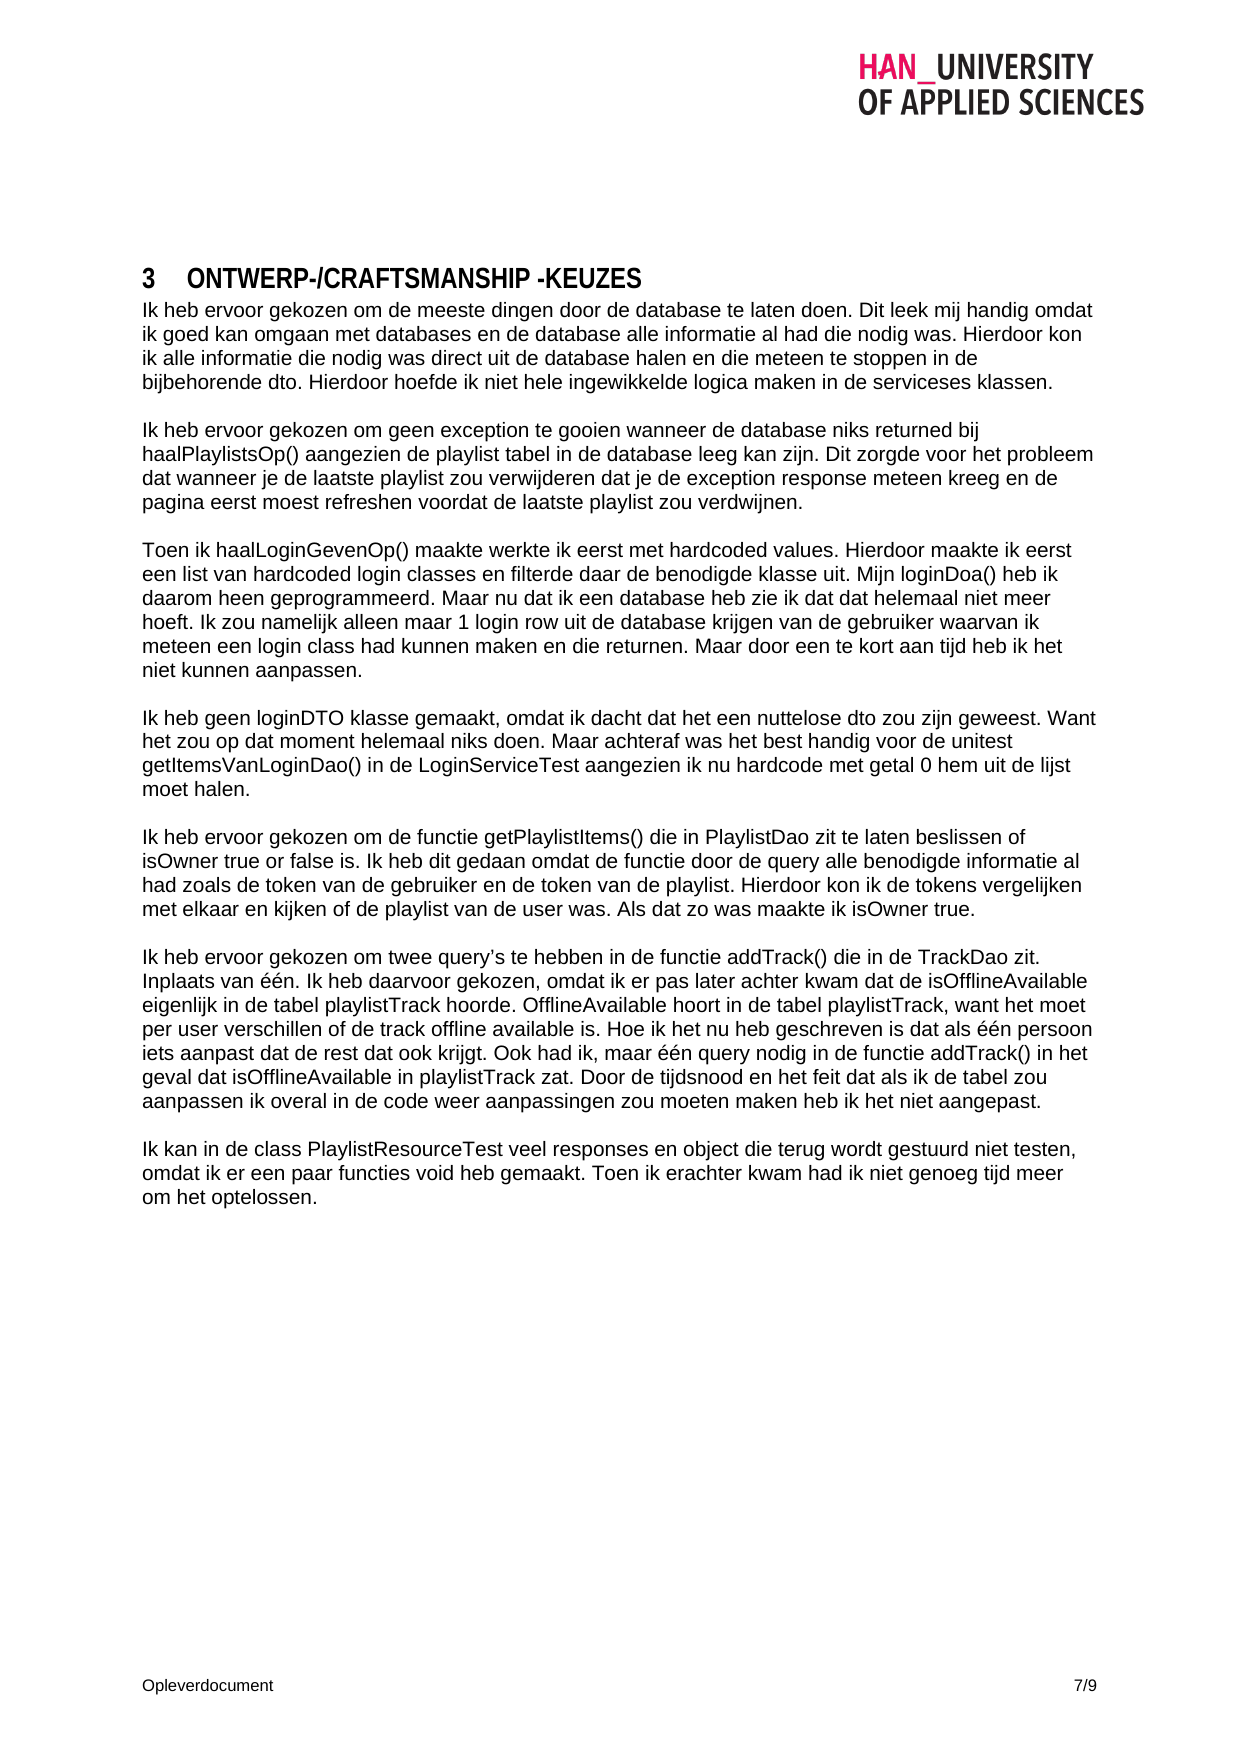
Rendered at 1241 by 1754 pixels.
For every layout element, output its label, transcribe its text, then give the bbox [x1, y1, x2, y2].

text Toen ik haalLoginGevenOp() maakte werkte ik eerst met hardcoded values. Hierdoor maakte ik eerst een list van hardcoded login classes en filterde daar de benodigde klasse uit. Mijn loginDoa() heb ik daarom heen geprogrammeerd. Maar nu dat ik een database heb zie ik dat dat helemaal niet meer hoeft. Ik zou namelijk alleen maar 1 login row uit de database krijgen van de gebruiker waarvan ik meteen een login class had kunnen maken en die returnen. Maar door een te kort aan tijd heb ik het niet kunnen aanpassen. [142, 538, 1098, 681]
text Ik kan in de class PlaylistResourceTest veel responses en object die terug wordt gestuurd niet testen, omdat ik er een paar functies void heb gemaakt. Toen ik erachter kwam had ik niet genoeg tijd meer om het optelossen. [142, 1137, 1098, 1208]
text Ik heb ervoor gekozen om de meeste dingen door de database te laten doen. Dit leek mij handig omdat ik goed kan omgaan met databases en de database alle informatie al had die nodig was. Hierdoor kon ik alle informatie die nodig was direct uit de database halen en die meteen te stoppen in de bijbehorende dto. Hierdoor hoefde ik niet hele ingewikkelde logica maken in de serviceses klassen. [142, 298, 1098, 394]
picture [805, 0, 1198, 169]
text Ik heb ervoor gekozen om de functie getPlaylistItems() die in PlaylistDao zit te laten beslissen of isOwner true or false is. Ik heb dit gedaan omdat de functie door de query alle benodigde informatie al had zoals de token van de gebruiker en de token van de playlist. Hierdoor kon ik de tokens vergelijken met elkaar en kijken of de playlist van de user was. Als dat zo was maakte ik isOwner true. [142, 825, 1098, 921]
text Ik heb ervoor gekozen om geen exception te gooien wanneer de database niks returned bij haalPlaylistsOp() aangezien de playlist tabel in de database leeg kan zijn. Dit zorgde voor het probleem dat wanneer je de laatste playlist zou verwijderen dat je de exception response meteen kreeg en de pagina eerst moest refreshen voordat de laatste playlist zou verdwijnen. [142, 418, 1098, 514]
text Ik heb ervoor gekozen om twee query’s te hebben in de functie addTrack() die in de TrackDao zit. Inplaats van één. Ik heb daarvoor gekozen, omdat ik er pas later achter kwam dat de isOfflineAvailable eigenlijk in de tabel playlistTrack hoorde. OfflineAvailable hoort in de tabel playlistTrack, want het moet per user verschillen of de track offline available is. Hoe ik het nu heb geschreven is dat als één persoon iets aanpast dat de rest dat ook krijgt. Ook had ik, maar één query nodig in de functie addTrack() in het geval dat isOfflineAvailable in playlistTrack zat. Door de tijdsnood en het feit dat als ik de tabel zou aanpassen ik overal in de code weer aanpassingen zou moeten maken heb ik het niet aangepast. [142, 945, 1098, 1113]
subtitle Ontwerp-/Craftsmanship -keuzes [142, 261, 1098, 295]
text Ik heb geen loginDTO klasse gemaakt, omdat ik dacht dat het een nuttelose dto zou zijn geweest. Want het zou op dat moment helemaal niks doen. Maar achteraf was het best handig voor de unitest getItemsVanLoginDao() in de LoginServiceTest aangezien ik nu hardcode met getal 0 hem uit de lijst moet halen. [142, 705, 1098, 801]
